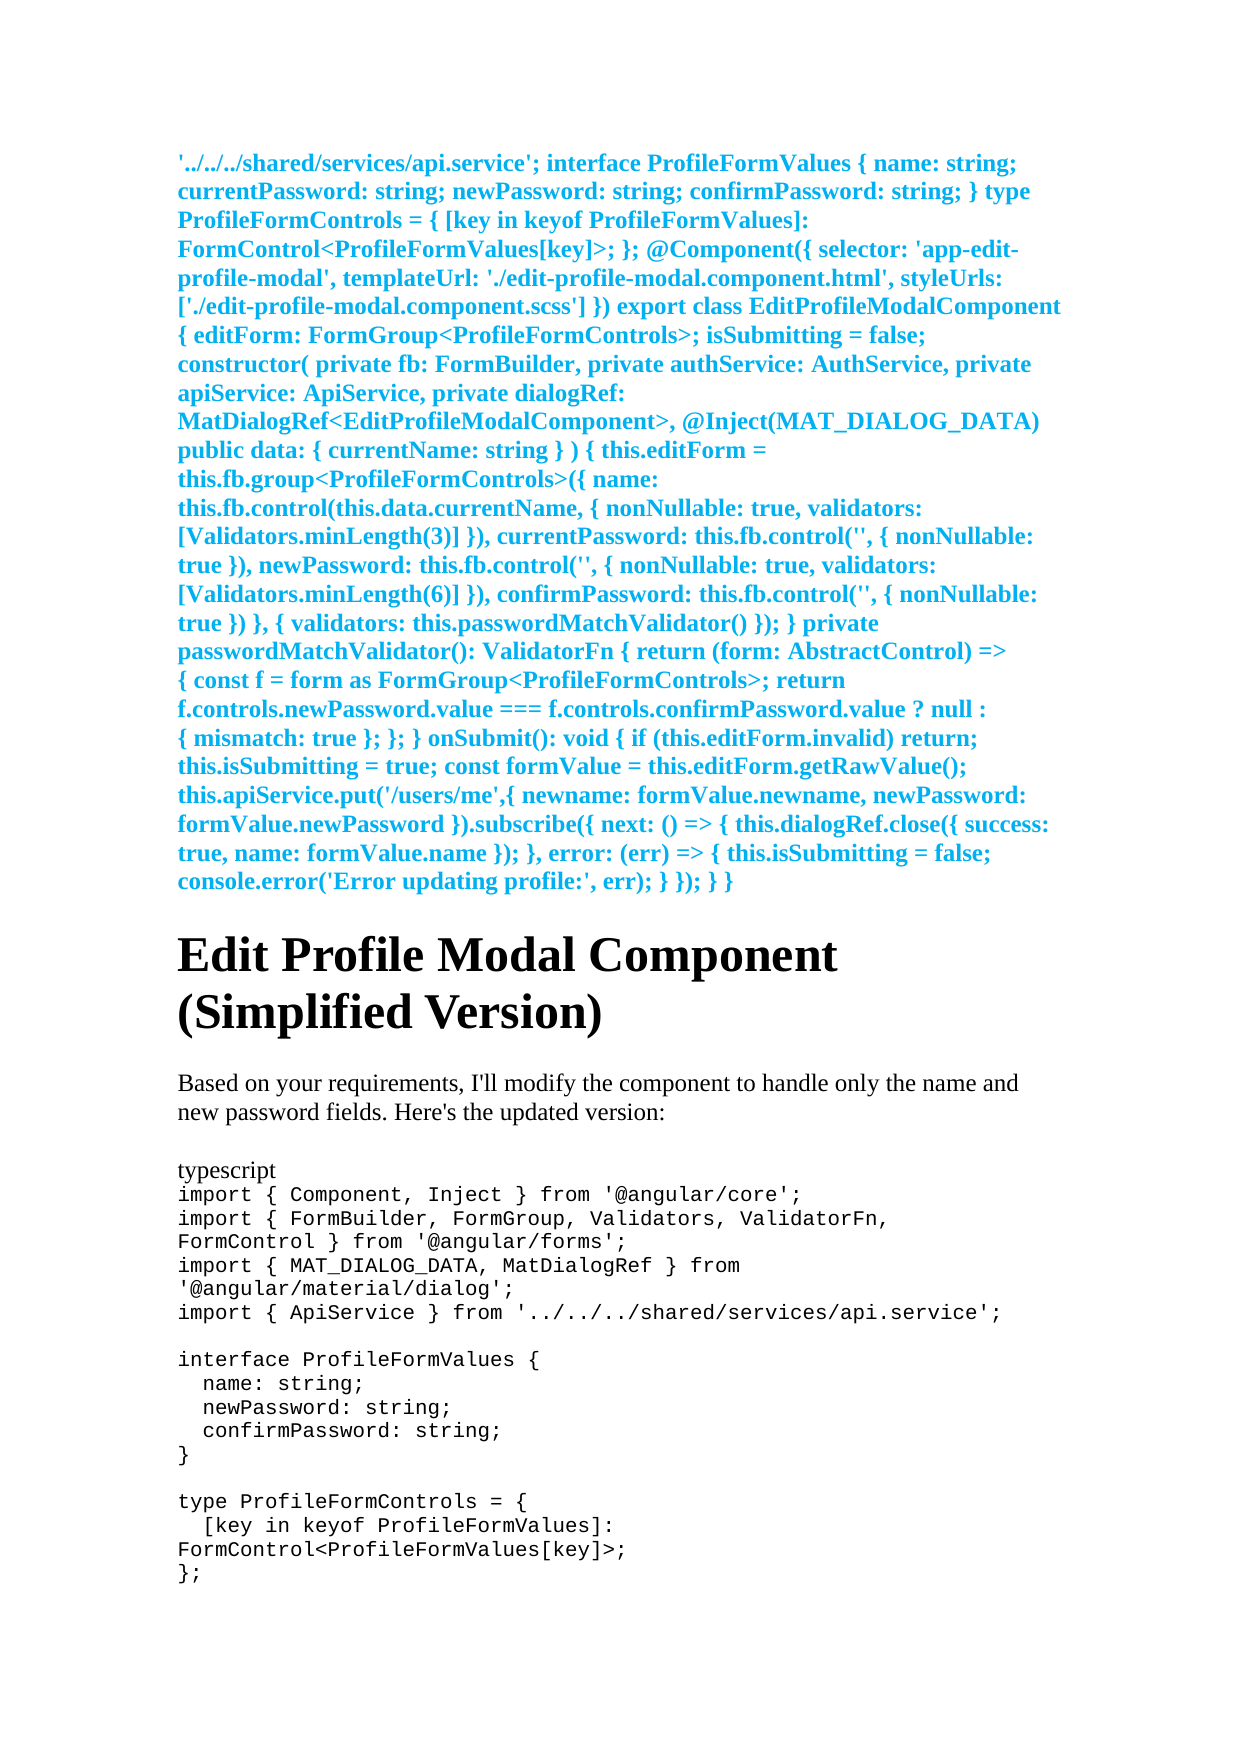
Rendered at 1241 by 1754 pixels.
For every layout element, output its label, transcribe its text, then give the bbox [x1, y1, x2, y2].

text import { ApiService } from '../../../shared/services/api.service'; [177, 1302, 1063, 1326]
text interface ProfileFormValues { [177, 1349, 1063, 1373]
text } [177, 1444, 1063, 1468]
text typescript [177, 1155, 1063, 1184]
text newPassword: string; [177, 1397, 1063, 1420]
text Edit Profile Modal Component (Simplified Version) [177, 924, 1063, 1039]
text }; [177, 1562, 1063, 1586]
text import { Component, Inject } from '@angular/core'; [177, 1184, 1063, 1207]
text import { MAT_DIALOG_DATA, MatDialogRef } from '@angular/material/dialog'; [177, 1255, 1063, 1302]
text import { FormBuilder, FormGroup, Validators, ValidatorFn, FormControl } from '@angular/forms'; [177, 1207, 1063, 1255]
text type ProfileFormControls = { [177, 1491, 1063, 1515]
text Based on your requirements, I'll modify the component to handle only the name and new password fields. Here's the updated version: [177, 1068, 1063, 1126]
text confirmPassword: string; [177, 1420, 1063, 1444]
text name: string; [177, 1373, 1063, 1397]
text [177, 148, 1063, 895]
text [key in keyof ProfileFormValues]: FormControl<ProfileFormValues[key]>; [177, 1515, 1063, 1562]
